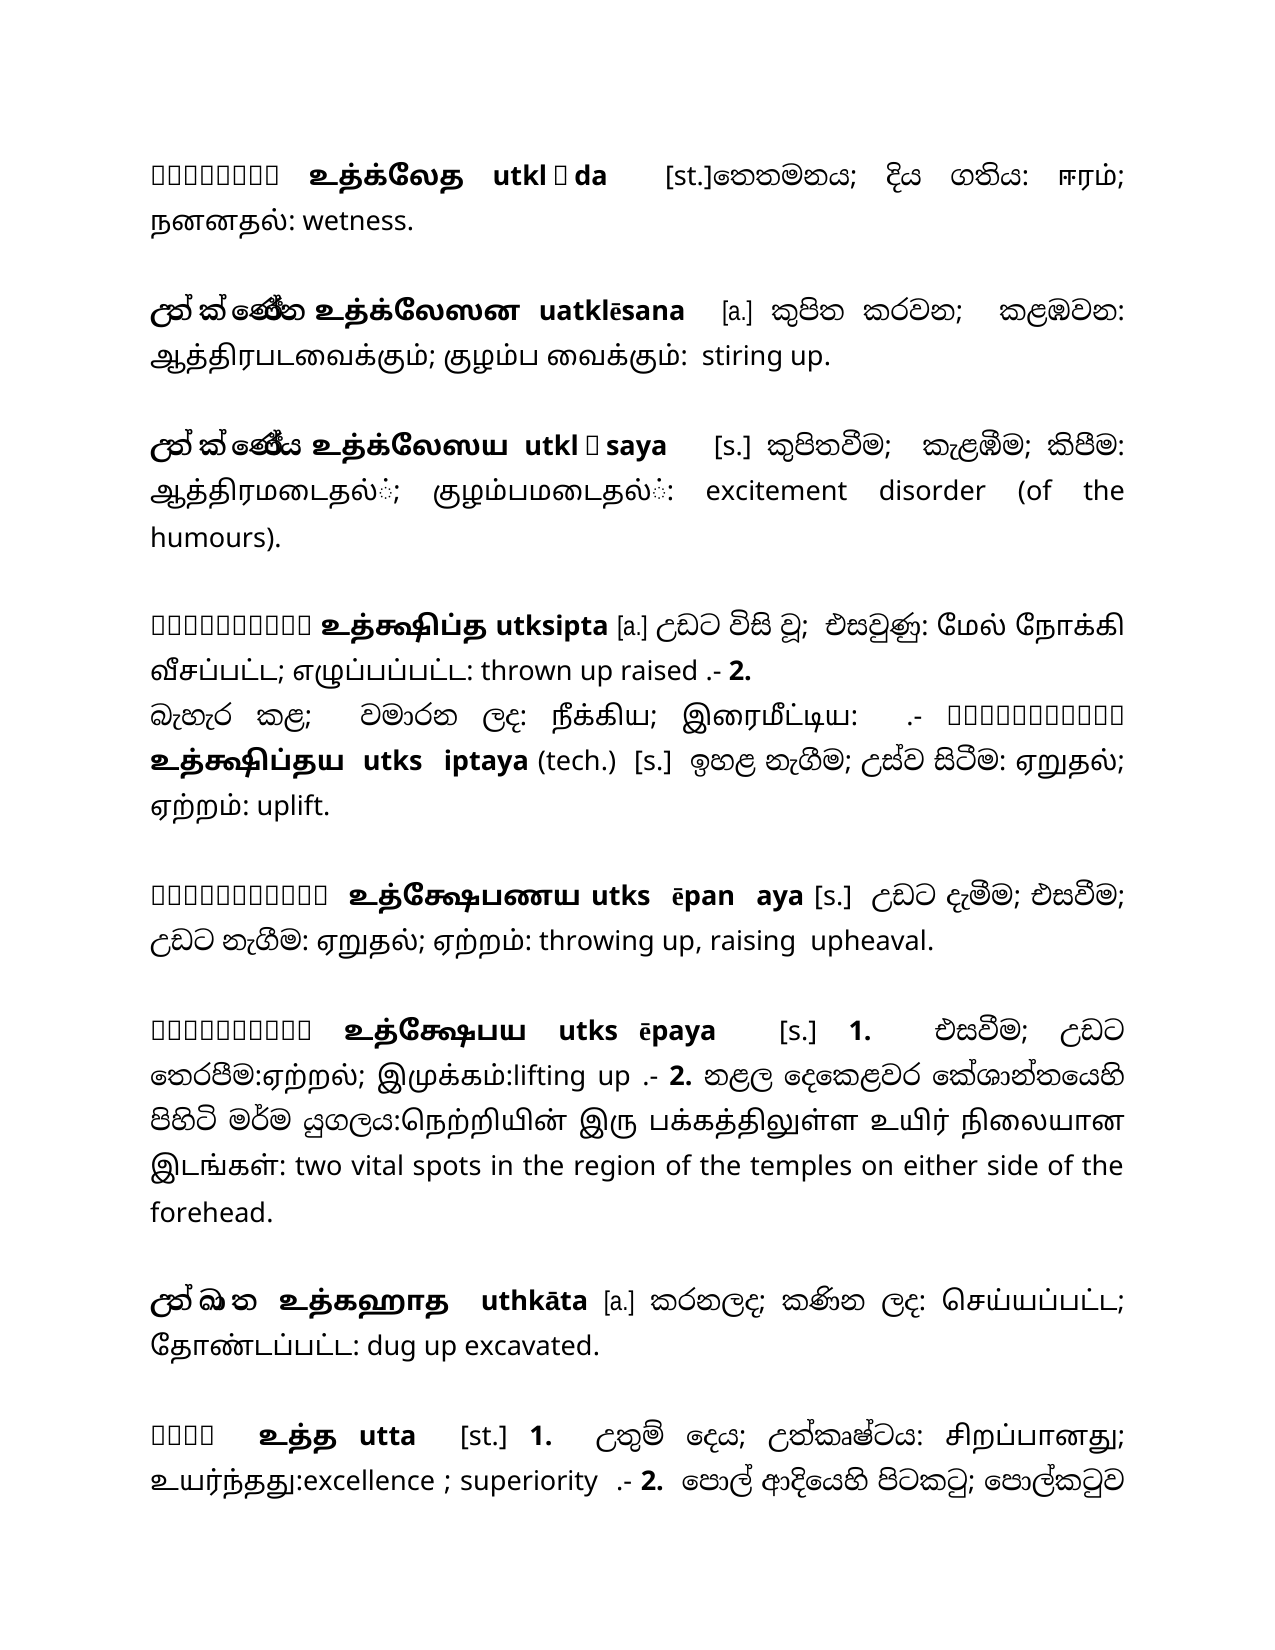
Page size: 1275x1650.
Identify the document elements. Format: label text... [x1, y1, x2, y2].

text උත්ඛාත உத்கஹாத uthkāta [a.] කරනලද; කණින ලද: செய்யப்பட்ட; தோண்டப்பட்ட: dug up excavated. [150, 1275, 1125, 1365]
text බැහැර කළ; වමාරන ලද: நீக்கிய; இரைமீட்டிய: .- උත්ක්ෂීප්තය உத்க்ஷிப்தய utksiptaya (tech.) [s.] ඉහළ නැගීම; උස්ව සිටීම: ஏறுதல்; ஏற்றம்: uplift. [150, 690, 1125, 825]
text උත්ක්ණේඊන உத்க்லேஸன uatklēsana [a.] කුපිත කරවන; කළඹවන: ஆத்திரபடவைக்கும்; குழம்ப வைக்கும்: stiring up. [150, 285, 1125, 375]
text උත්ක්ණේද உத்க்லேத utklඛda [st.]තෙතමනය; දිය ගතිය: ஈரம்; நனனதல்: wetness. [150, 150, 1125, 240]
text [150, 1410, 1125, 1500]
text උත්ක්ෂේපය உத்க்ஷேபய utksēpaya [s.] 1. එසවීම; උඩට තෙරපීම:ஏற்றல்; இமுக்கம்:lifting up .- 2. නළල දෙකෙළවර කේශාන්තයෙහි පිහිටි මර්ම යුගලය:நெற்றியின் இரு பக்கத்திலுள்ள உயிர் நிலையான இடங்கள்: two vital spots in the region of the temples on either side of the forehead. [150, 1005, 1125, 1230]
text උත්ක්ෂීප්ත உத்க்ஷிப்த utksipta [a.] උඩට විසි වූ; එසවුණු: மேல் நோக்கி வீசப்பட்ட; எழுப்பப்பட்ட: thrown up raised .- 2. [150, 600, 1125, 690]
text උත්ක්ෂේපණය உத்க்ஷேபணய utksēpanaya [s.] උඩට දැමීම; එසවීම; උඩට නැගීම: ஏறுதல்; ஏற்றம்: throwing up, raising upheaval. [150, 870, 1125, 960]
text උත්ක්ණේඊය உத்க்லேஸய utklඛsaya [s.] කුපිතවීම; කැළඹීම; කිපීම: ஆத்திரமடைதல்்; குழம்பமடைதல்்: excitement disorder (of the humours). [150, 420, 1125, 555]
